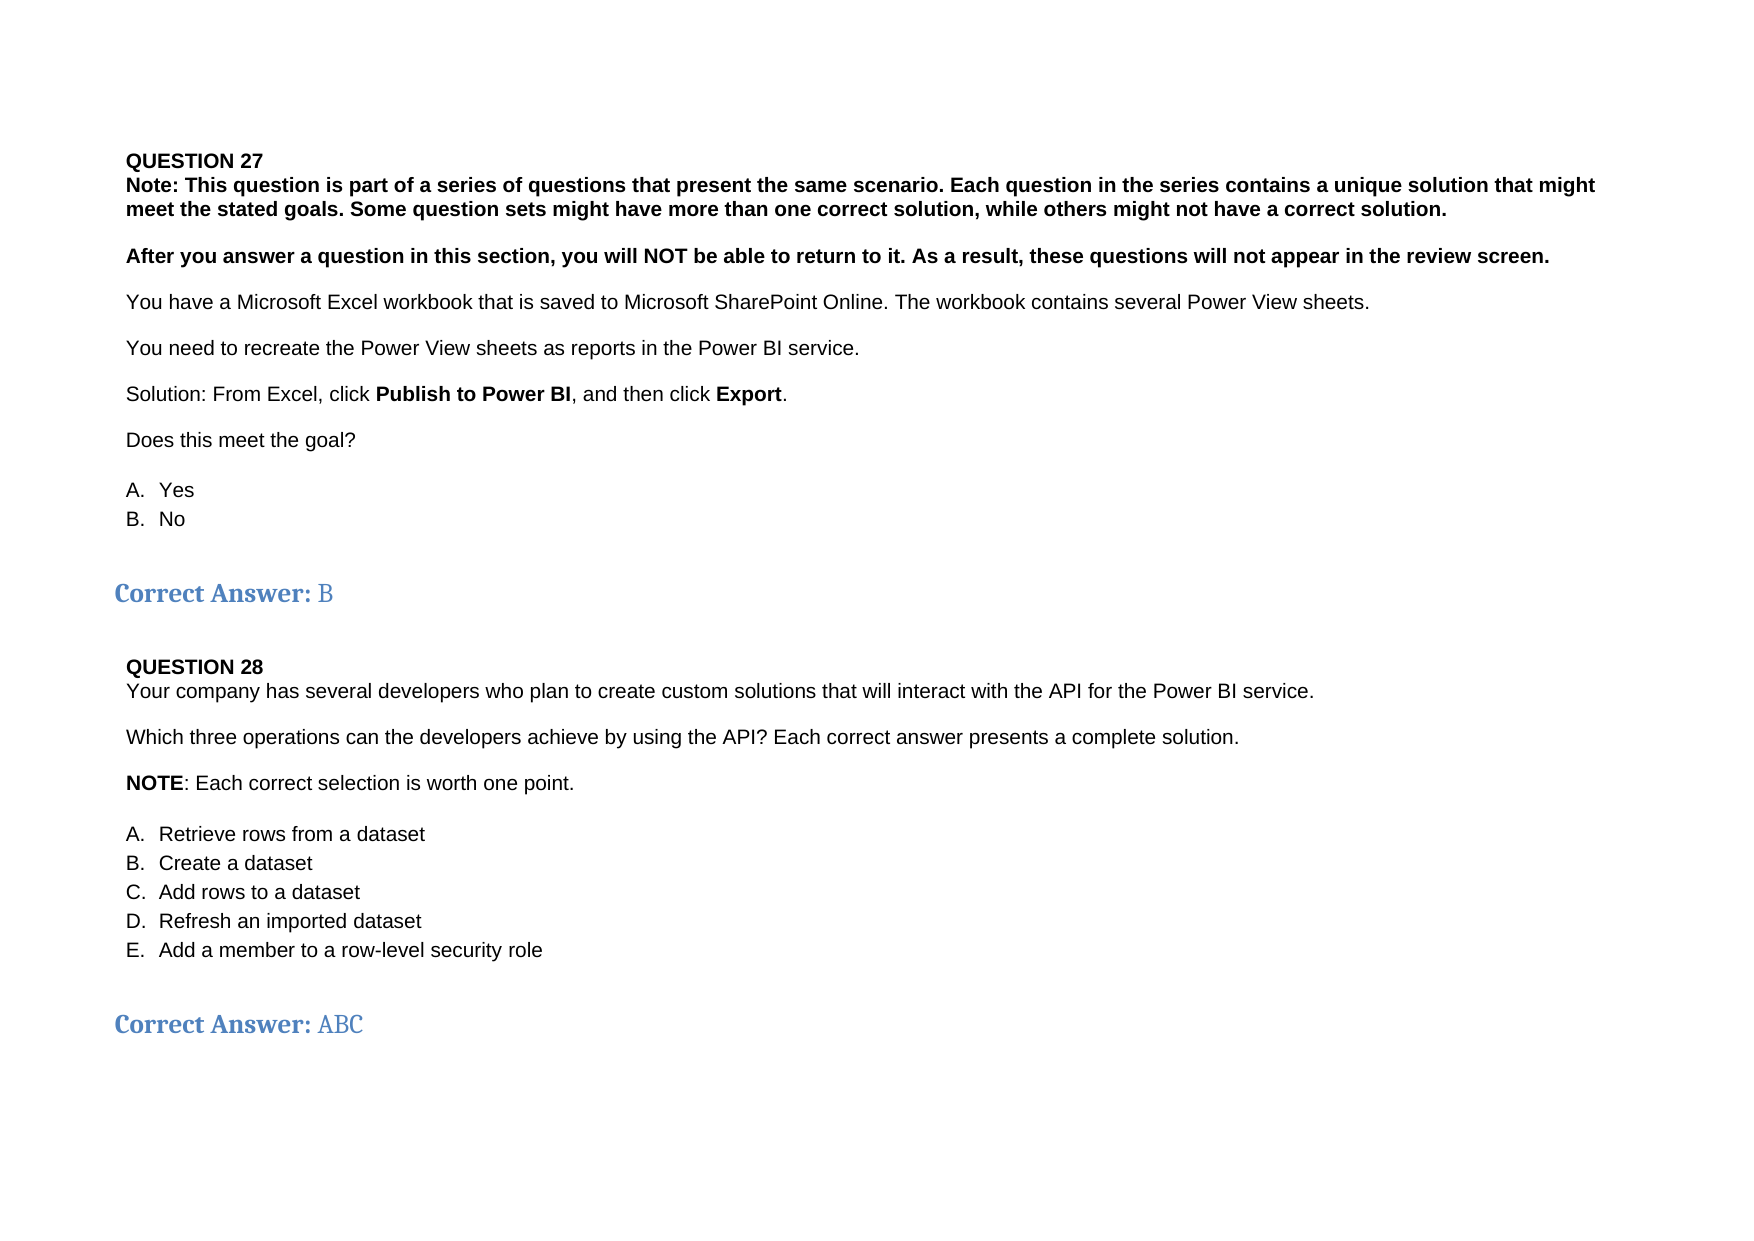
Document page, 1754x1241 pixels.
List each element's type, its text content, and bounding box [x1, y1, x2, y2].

list Add a member to a row-level security role [126, 937, 1637, 961]
list Create a dataset [126, 851, 1637, 874]
list Retrieve rows from a dataset [126, 822, 1637, 846]
text Your company has several developers who plan to create custom solutions that will interact with the API for the Power BI service. Which three operations can the developers achieve by using the API? Each correct answer presents a complete solution. [126, 679, 1318, 749]
subtitle Correct Answer: ABC [114, 1009, 1637, 1040]
text Solution: From Excel, click Publish to Power BI, and then click Export. Does this meet the goal? [126, 382, 825, 452]
text After you answer a question in this section, you will NOT be able to return to it. As a result, these questions will not appear in the review screen. [126, 243, 1637, 267]
text QUESTION 28 [126, 656, 1637, 679]
text You have a Microsoft Excel workbook that is saved to Microsoft SharePoint Online. The workbook contains several Power View sheets. You need to recreate the Power View sheets as reports in the Power BI service. [126, 290, 1373, 359]
list Add rows to a dataset [126, 879, 1637, 903]
text QUESTION 27 [126, 148, 1637, 172]
text Note: This question is part of a series of questions that present the same scenario. Each question in the series contains a unique solution that might meet the stated goals. Some question sets might have more than one correct solution, while others might not have a correct solution. [126, 172, 1637, 220]
list Yes [126, 478, 1637, 502]
text NOTE: Each correct selection is worth one point. [126, 771, 1637, 795]
list No [126, 507, 1637, 531]
list Refresh an imported dataset [126, 908, 1637, 932]
subtitle Correct Answer: B [114, 578, 360, 610]
